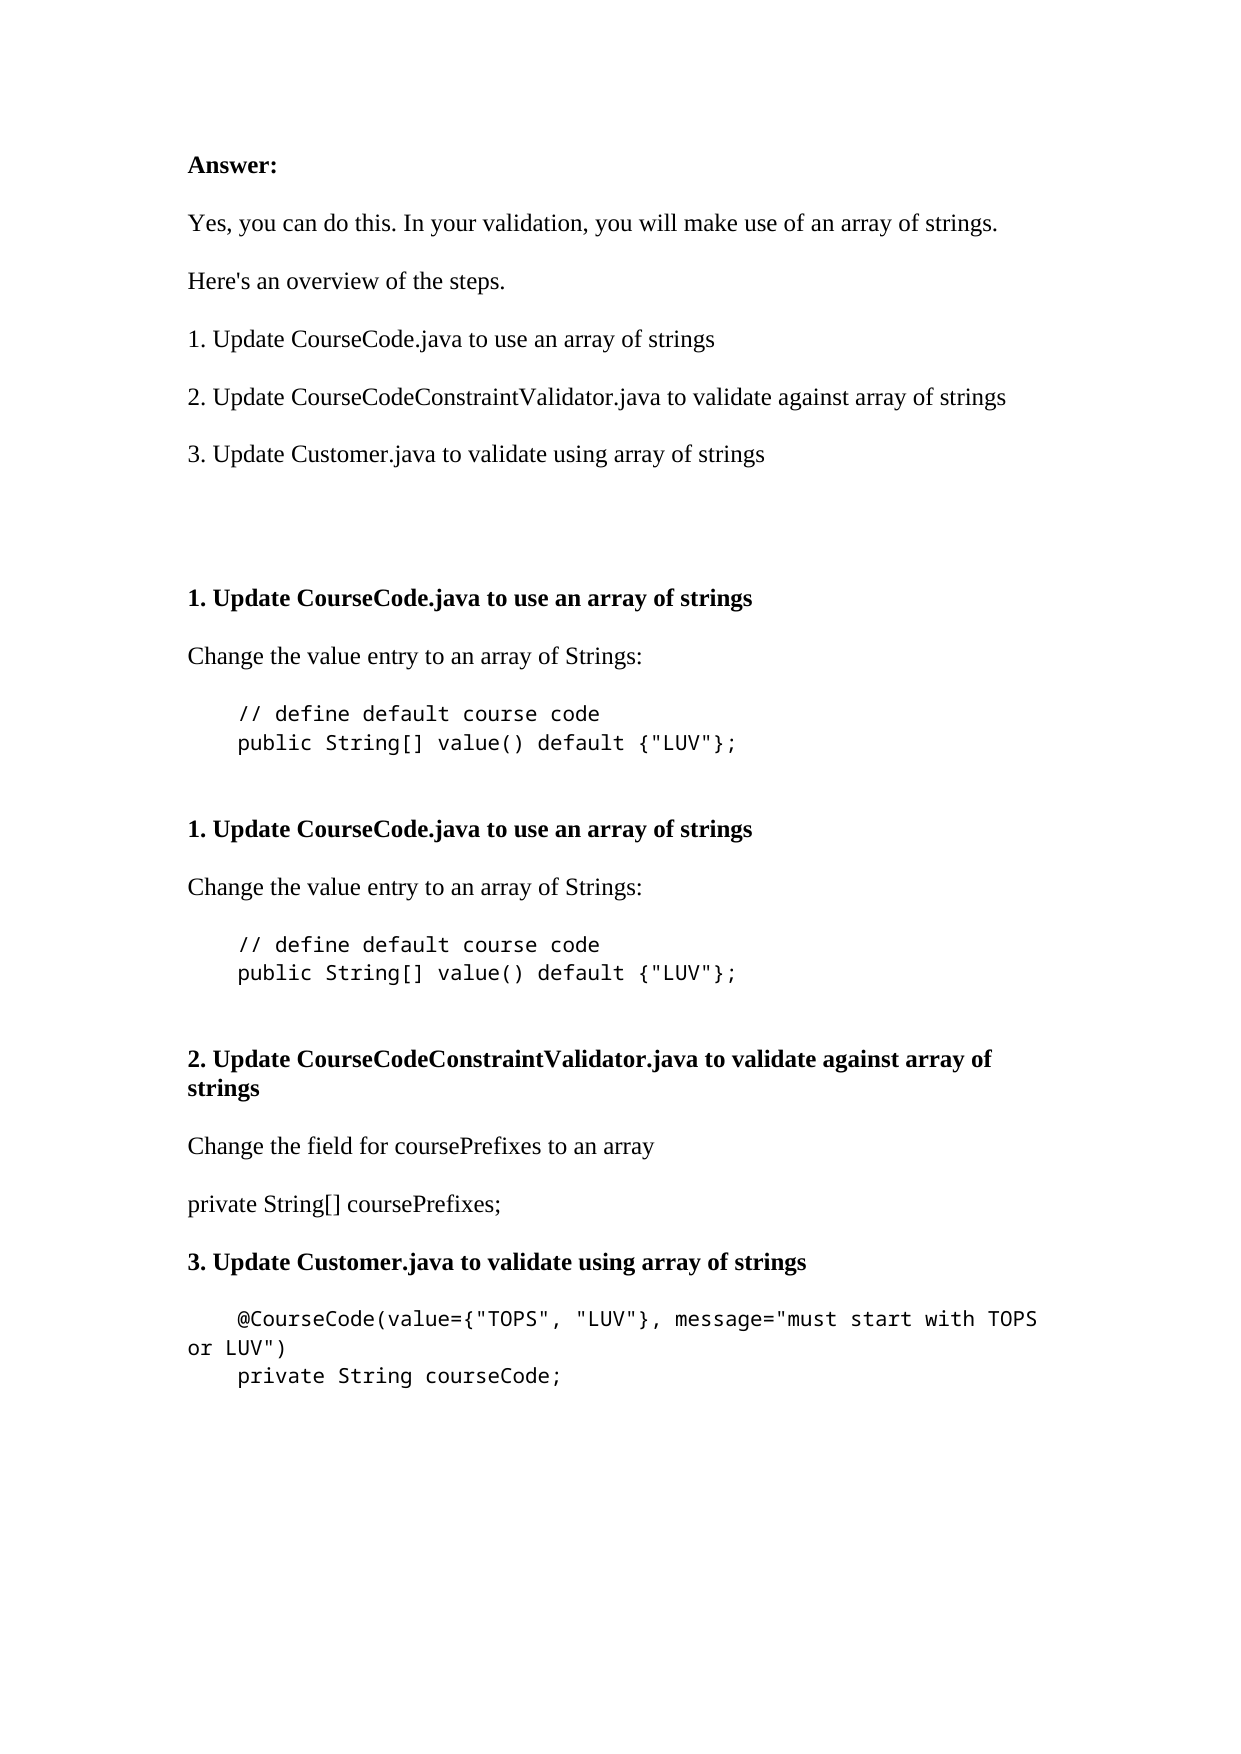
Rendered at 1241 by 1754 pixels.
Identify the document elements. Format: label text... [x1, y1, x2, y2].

text public String[] value() default {"LUV"}; [187, 958, 1053, 987]
text 1. Update CourseCode.java to use an array of strings [187, 814, 1053, 843]
text Change the value entry to an array of Strings: [187, 872, 1053, 901]
text Answer: [187, 150, 1053, 179]
text 1. Update CourseCode.java to use an array of strings [187, 583, 1053, 612]
text Here's an overview of the steps. [187, 266, 1053, 294]
text public String[] value() default {"LUV"}; [187, 728, 1053, 756]
text 3. Update Customer.java to validate using array of strings [187, 1247, 1053, 1275]
text @CourseCode(value={"TOPS", "LUV"}, message="must start with TOPS or LUV") [187, 1304, 1053, 1361]
text Change the value entry to an array of Strings: [187, 641, 1053, 670]
text Change the field for coursePrefixes to an array [187, 1131, 1053, 1159]
text 3. Update Customer.java to validate using array of strings [187, 439, 1053, 468]
text 2. Update CourseCodeConstraintValidator.java to validate against array of strings [187, 1044, 1053, 1102]
text private String courseCode; [187, 1361, 1053, 1390]
text Yes, you can do this. In your validation, you will make use of an array of strings. [187, 208, 1053, 237]
text // define default course code [187, 699, 1053, 728]
text 1. Update CourseCode.java to use an array of strings [187, 324, 1053, 352]
text 2. Update CourseCodeConstraintValidator.java to validate against array of strings [187, 382, 1053, 410]
text // define default course code [187, 930, 1053, 958]
text private String[] coursePrefixes; [187, 1189, 1053, 1217]
